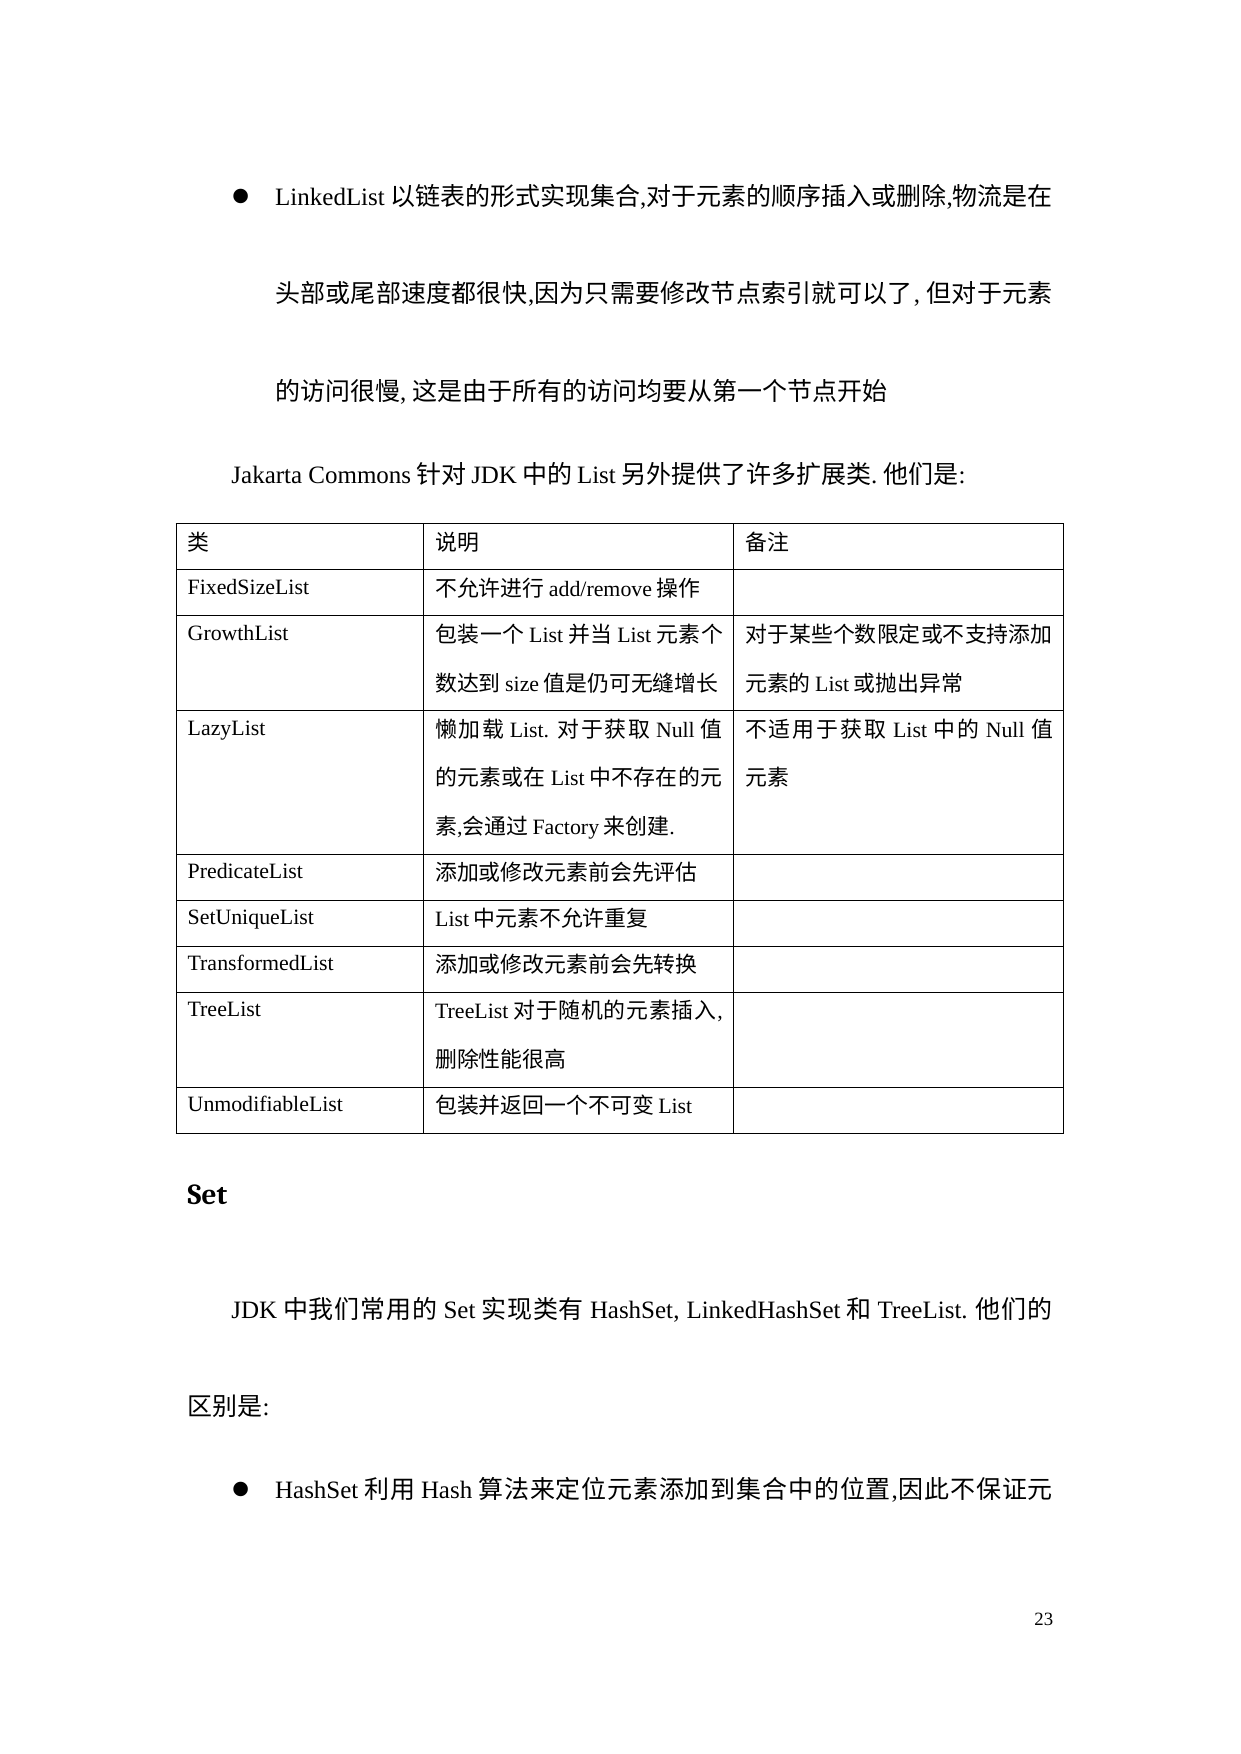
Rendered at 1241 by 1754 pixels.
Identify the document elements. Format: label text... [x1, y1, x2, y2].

table_cell UnmodifiableList [177, 1088, 423, 1133]
table_cell TreeList [177, 993, 423, 1087]
table_cell SetUniqueList [177, 901, 423, 946]
table_cell 添加或修改元素前会先评估 [424, 855, 733, 900]
table_cell 懒加载List. 对于获取Null值的元素或在List中不存在的元素,会通过Factory来创建. [424, 711, 733, 854]
table_header 备注 [734, 524, 1063, 569]
table_cell 不适用于获取List中的Null值元素 [734, 711, 1063, 854]
table_cell LazyList [177, 711, 423, 854]
subtitle Set [187, 1163, 1053, 1228]
table_cell [734, 901, 1063, 946]
table_cell [734, 1088, 1063, 1133]
table_cell List中元素不允许重复 [424, 901, 733, 946]
table_header 说明 [424, 524, 733, 569]
table_cell TreeList对于随机的元素插入,删除性能很高 [424, 993, 733, 1087]
table_cell 对于某些个数限定或不支持添加元素的List或抛出异常 [734, 616, 1063, 710]
table_cell PredicateList [177, 855, 423, 900]
table_header 类 [177, 524, 423, 569]
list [231, 1455, 1053, 1520]
list LinkedList以链表的形式实现集合,对于元素的顺序插入或删除,物流是在头部或尾部速度都很快,因为只需要修改节点索引就可以了, 但对于元素的访问很慢, 这是由于所有的访问均要从第一个节点开始 [231, 162, 1053, 422]
text JDK中我们常用的Set实现类有HashSet, LinkedHashSet和TreeList. 他们的区别是: [187, 1275, 1053, 1437]
table_cell [734, 570, 1063, 615]
table_cell TransformedList [177, 947, 423, 992]
table_cell 包装并返回一个不可变List [424, 1088, 733, 1133]
table_cell 添加或修改元素前会先转换 [424, 947, 733, 992]
table_cell FixedSizeList [177, 570, 423, 615]
table_cell 不允许进行add/remove操作 [424, 570, 733, 615]
table_cell GrowthList [177, 616, 423, 710]
text Jakarta Commons针对JDK中的List另外提供了许多扩展类. 他们是: [187, 440, 1053, 505]
table_cell [734, 993, 1063, 1087]
table_cell [734, 947, 1063, 992]
table_cell [734, 855, 1063, 900]
table_cell 包装一个List并当List元素个数达到size值是仍可无缝增长 [424, 616, 733, 710]
